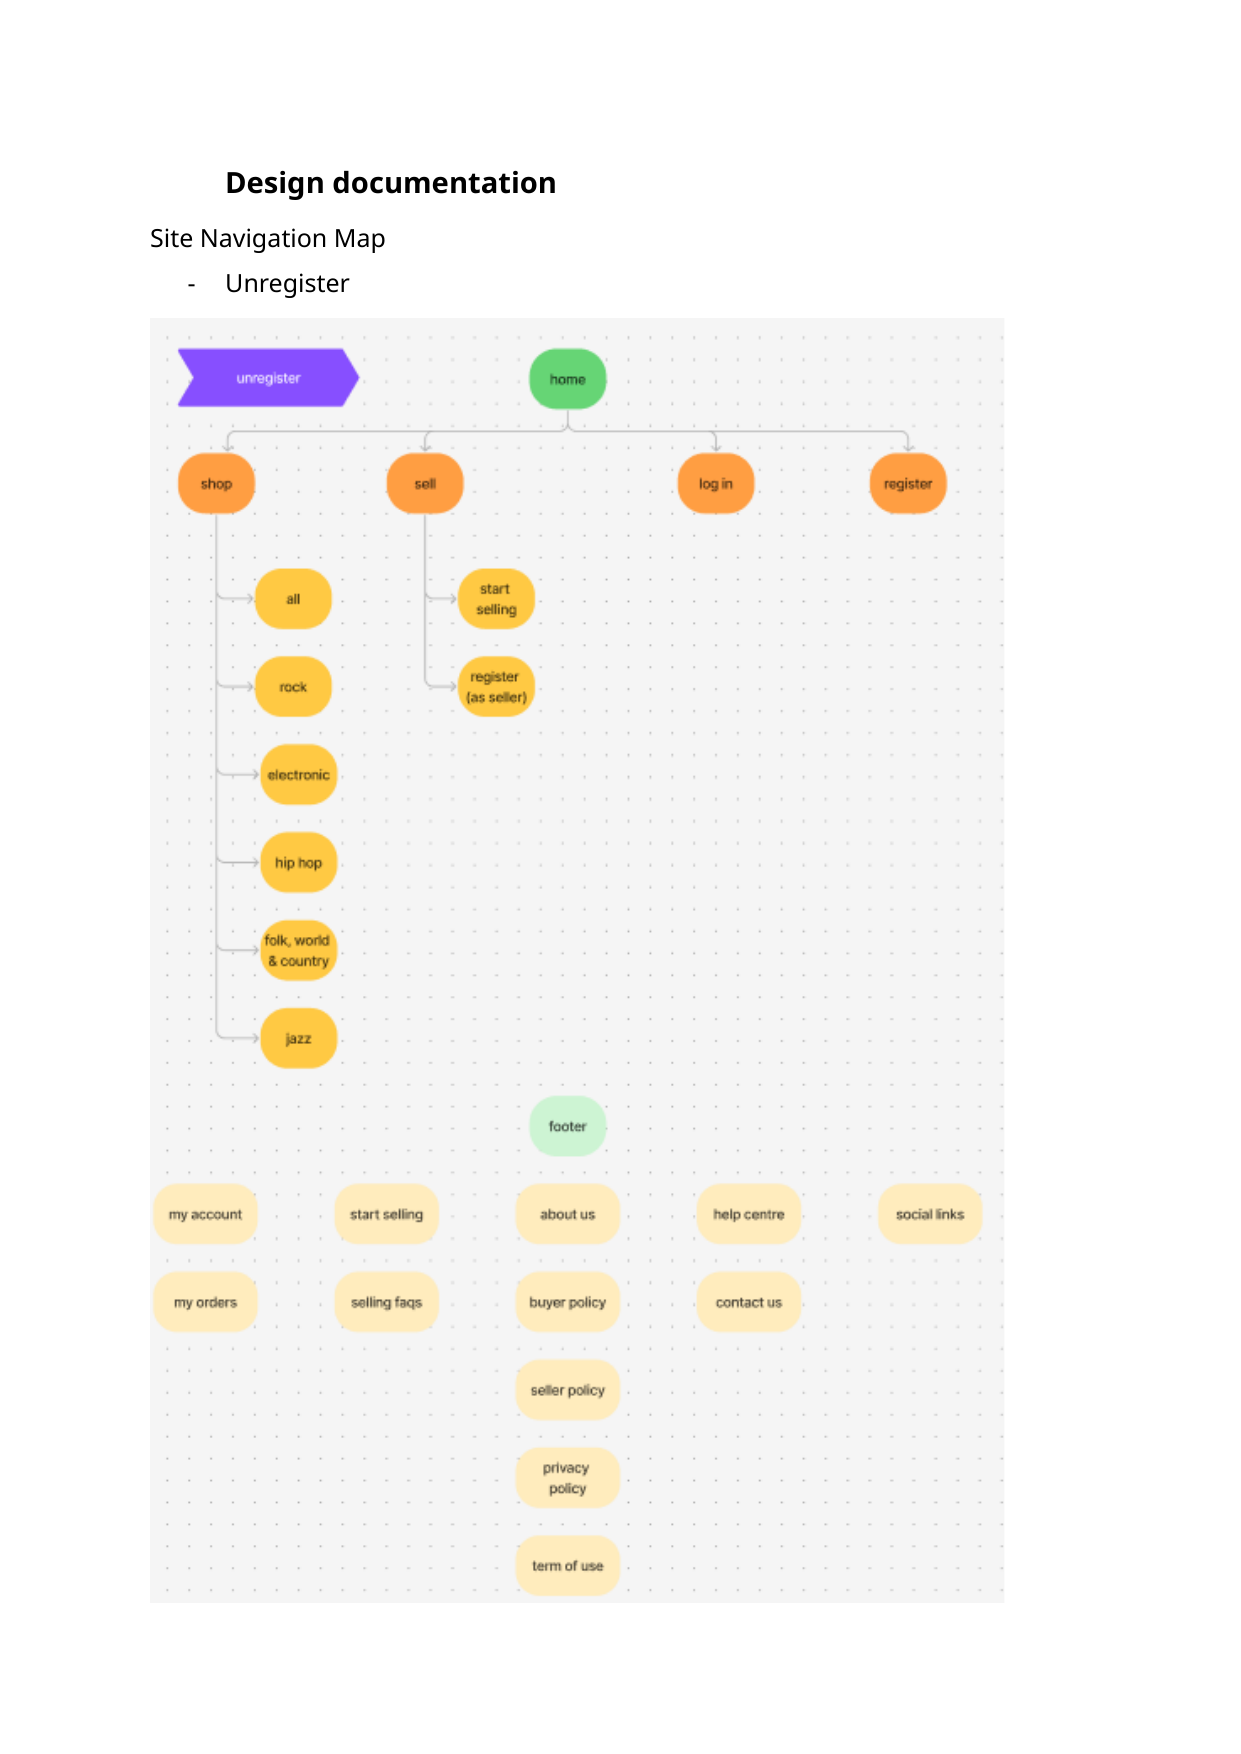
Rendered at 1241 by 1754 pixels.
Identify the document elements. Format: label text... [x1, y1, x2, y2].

picture [150, 318, 1005, 1603]
subtitle Site Navigation Map [150, 221, 1090, 255]
list Unregister [187, 266, 1090, 299]
subtitle Design documentation [225, 162, 1090, 202]
